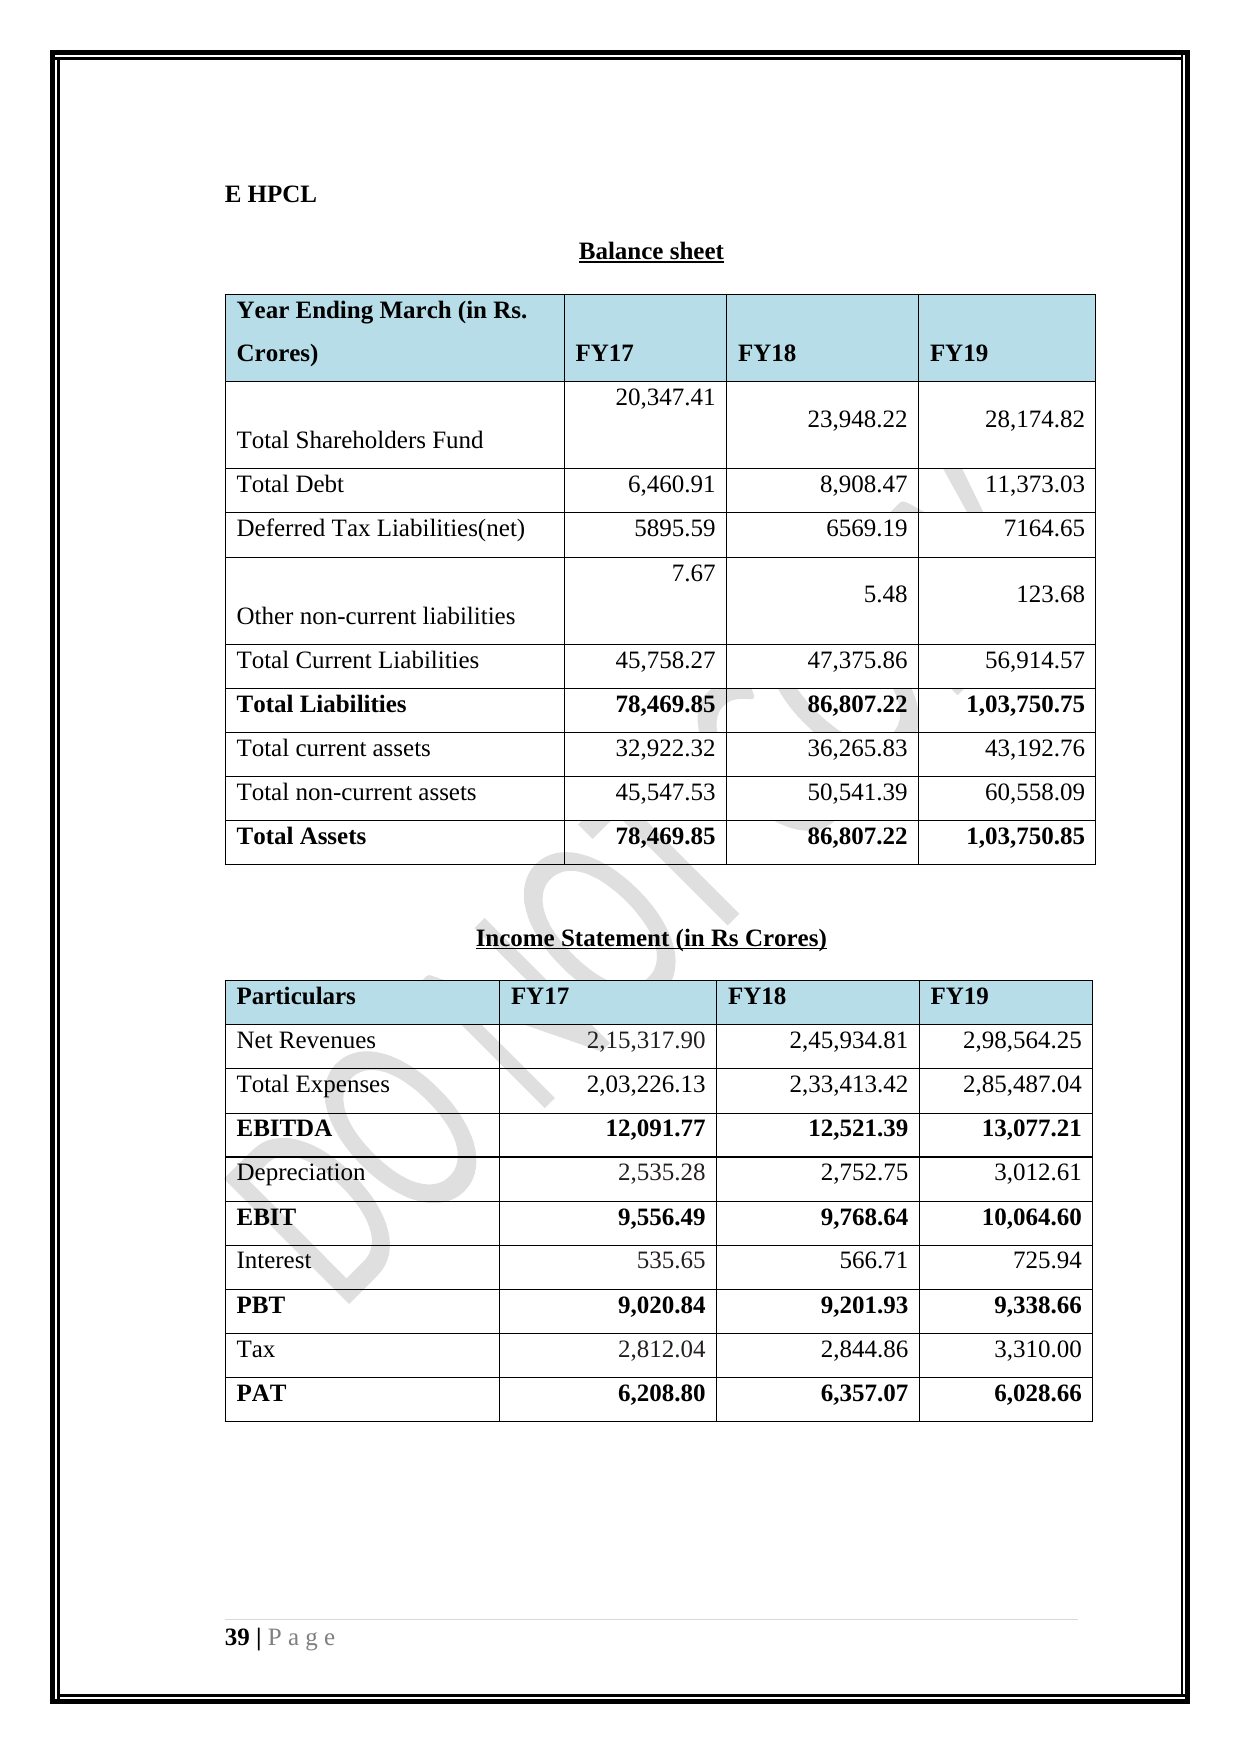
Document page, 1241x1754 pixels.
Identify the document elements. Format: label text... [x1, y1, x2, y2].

table_cell 3,012.61 [920, 1158, 1092, 1201]
table_cell 123.68 [919, 558, 1095, 644]
table_cell 45,758.27 [565, 645, 726, 688]
table_cell Depreciation [226, 1158, 499, 1201]
table_header FY17 [500, 981, 716, 1024]
table_cell 23,948.22 [727, 382, 918, 468]
table_cell 47,375.86 [727, 645, 918, 688]
table_cell PBT [226, 1290, 499, 1333]
table_cell 43,192.76 [919, 733, 1095, 776]
table_cell 2,844.86 [717, 1334, 919, 1377]
table_cell Net Revenues [226, 1025, 499, 1068]
table_cell 6,028.66 [920, 1378, 1092, 1421]
table_cell 1,03,750.85 [919, 821, 1095, 864]
table_cell 36,265.83 [727, 733, 918, 776]
table_cell 11,373.03 [919, 469, 1095, 512]
table_cell Total Liabilities [226, 689, 564, 732]
table_cell 2,45,934.81 [717, 1025, 919, 1068]
text E HPCL [224, 179, 1078, 208]
table_cell Total current assets [226, 733, 564, 776]
table_cell 9,556.49 [500, 1202, 716, 1244]
table_cell 32,922.32 [565, 733, 726, 776]
table_cell 7164.65 [919, 513, 1095, 557]
table_cell 56,914.57 [919, 645, 1095, 688]
table_header Year Ending March (in Rs. Crores) [226, 295, 564, 381]
table_cell 9,201.93 [717, 1290, 919, 1333]
table_cell Total Shareholders Fund [226, 382, 564, 468]
table_header FY18 [727, 295, 918, 381]
table_cell 10,064.60 [920, 1202, 1092, 1244]
table_cell 2,03,226.13 [500, 1069, 716, 1112]
table_cell 2,752.75 [717, 1158, 919, 1201]
table_cell 3,310.00 [920, 1334, 1092, 1377]
table_cell 2,85,487.04 [920, 1069, 1092, 1112]
table_cell 12,521.39 [717, 1114, 919, 1156]
table_cell Total Assets [226, 821, 564, 864]
table_cell 6,460.91 [565, 469, 726, 512]
table_cell 9,768.64 [717, 1202, 919, 1244]
table_cell 535.65 [500, 1246, 716, 1289]
table_header Particulars [226, 981, 499, 1024]
table_cell Deferred Tax Liabilities(net) [226, 513, 564, 557]
table_cell EBITDA [226, 1114, 499, 1156]
table_cell 8,908.47 [727, 469, 918, 512]
table_cell 6569.19 [727, 513, 918, 557]
table_cell Tax [226, 1334, 499, 1377]
table_header FY17 [565, 295, 726, 381]
table_cell 45,547.53 [565, 777, 726, 820]
text Income Statement (in Rs Crores) [224, 923, 1078, 951]
table_cell 78,469.85 [565, 821, 726, 864]
table_cell 13,077.21 [920, 1114, 1092, 1156]
table_cell Total Current Liabilities [226, 645, 564, 688]
table_cell 12,091.77 [500, 1114, 716, 1156]
table_cell 6,208.80 [500, 1378, 716, 1421]
table_cell Interest [226, 1246, 499, 1289]
table_cell 566.71 [717, 1246, 919, 1289]
table_cell 2,15,317.90 [500, 1025, 716, 1068]
table_cell 20,347.41 [565, 382, 726, 468]
table_cell 2,535.28 [500, 1158, 716, 1201]
table_cell 2,33,413.42 [717, 1069, 919, 1112]
table_cell 60,558.09 [919, 777, 1095, 820]
table_cell 2,98,564.25 [920, 1025, 1092, 1068]
table_cell Other non-current liabilities [226, 558, 564, 644]
table_cell 78,469.85 [565, 689, 726, 732]
table_cell PAT [226, 1378, 499, 1421]
table_cell 2,812.04 [500, 1334, 716, 1377]
table_cell Total Expenses [226, 1069, 499, 1112]
table_cell 725.94 [920, 1246, 1092, 1289]
table_cell 9,020.84 [500, 1290, 716, 1333]
table_header FY19 [919, 295, 1095, 381]
table_cell 6,357.07 [717, 1378, 919, 1421]
text Balance sheet [224, 236, 1078, 265]
table_cell Total Debt [226, 469, 564, 512]
table_header FY19 [920, 981, 1092, 1024]
table_cell 7.67 [565, 558, 726, 644]
table_header FY18 [717, 981, 919, 1024]
table_cell 86,807.22 [727, 821, 918, 864]
table_cell EBIT [226, 1202, 499, 1244]
table_cell 86,807.22 [727, 689, 918, 732]
table_cell 5.48 [727, 558, 918, 644]
table_cell Total non-current assets [226, 777, 564, 820]
table_cell 5895.59 [565, 513, 726, 557]
table_cell 9,338.66 [920, 1290, 1092, 1333]
table_cell 28,174.82 [919, 382, 1095, 468]
table_cell 1,03,750.75 [919, 689, 1095, 732]
table_cell 50,541.39 [727, 777, 918, 820]
